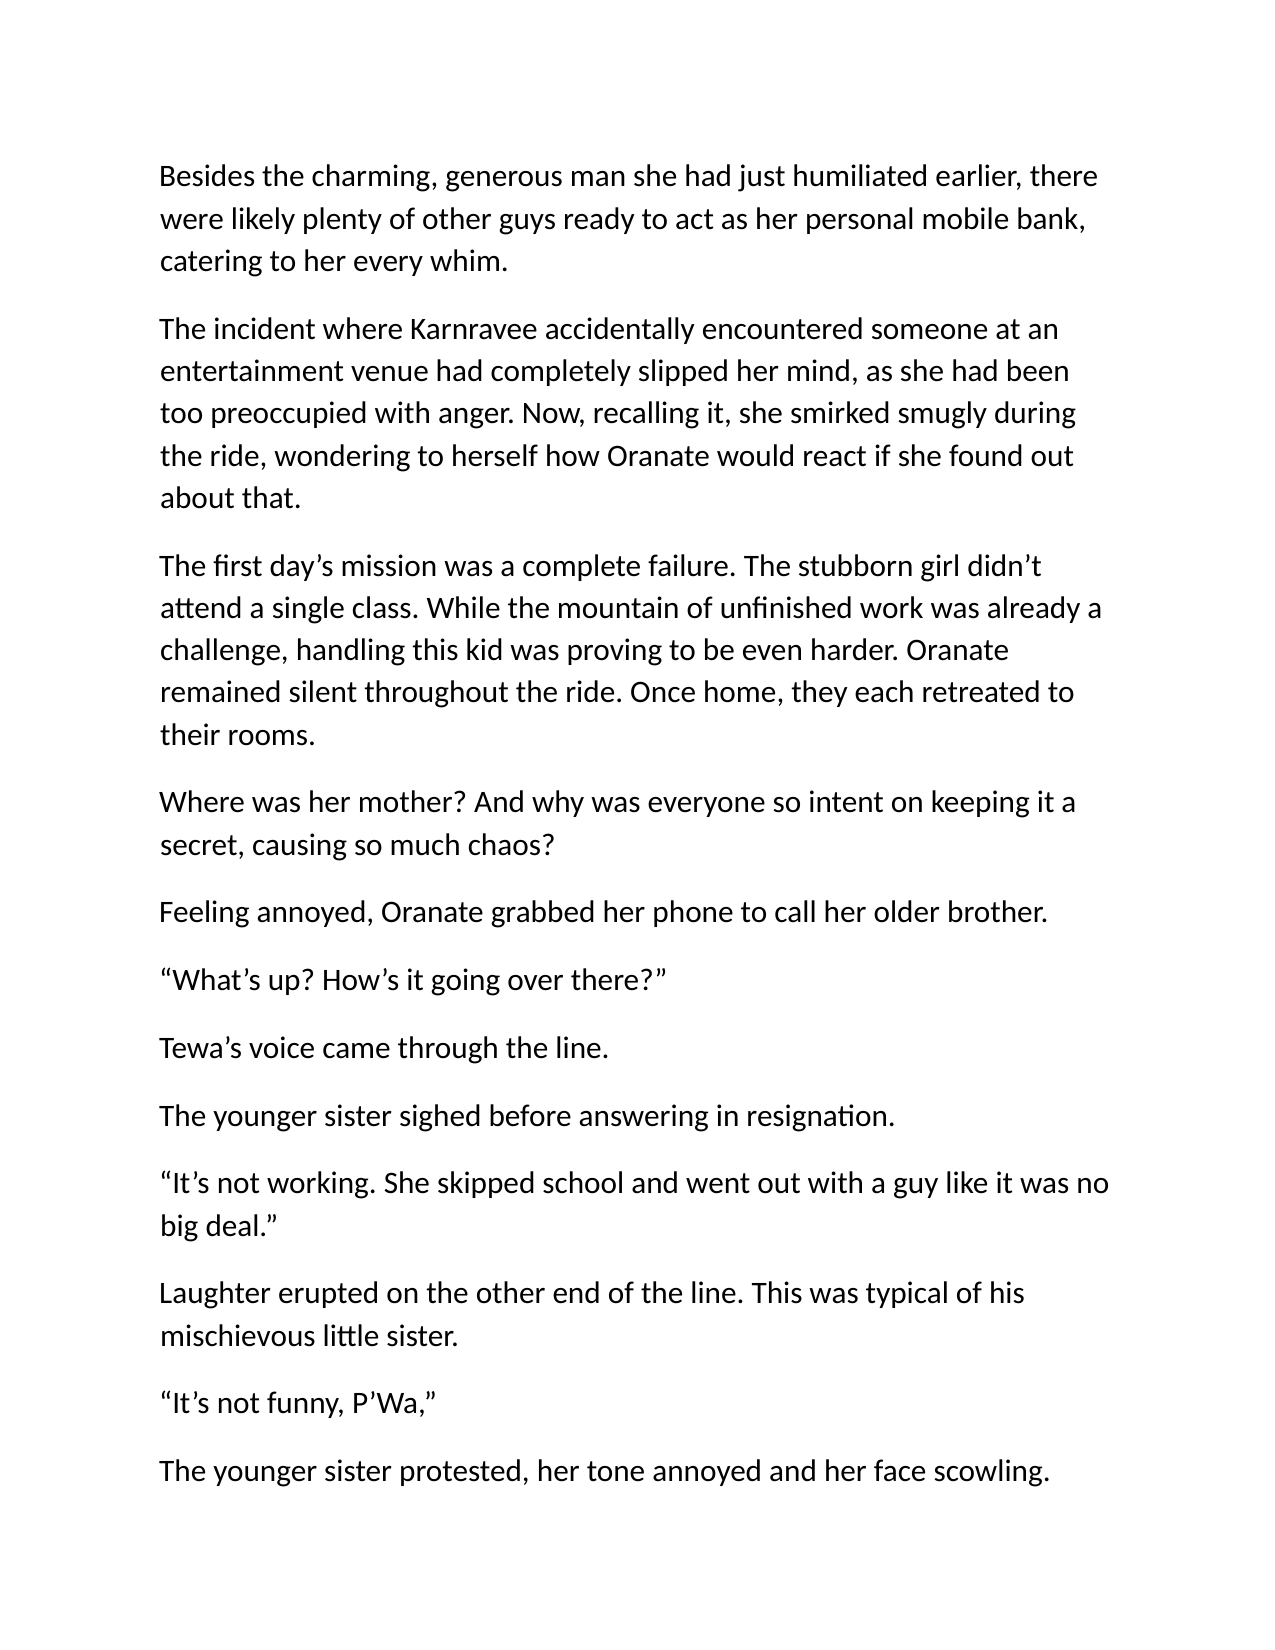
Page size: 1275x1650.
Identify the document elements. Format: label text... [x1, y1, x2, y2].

text Besides the charming, generous man she had just humiliated earlier, there were likely plenty of other guys ready to act as her personal mobile bank, catering to her every whim. [159, 156, 1113, 279]
text Tewa’s voice came through the line. [159, 1028, 1113, 1066]
text The younger sister sighed before answering in resignation. [159, 1096, 1113, 1134]
text Laughter erupted on the other end of the line. This was typical of his mischievous little sister. [159, 1273, 1113, 1354]
text “It’s not working. She skipped school and went out with a guy like it was no big deal.” [159, 1163, 1113, 1244]
text The first day’s mission was a complete failure. The stubborn girl didn’t attend a single class. While the mountain of unfinished work was already a challenge, handling this kid was proving to be even harder. Oranate remained silent throughout the ride. Once home, they each retreated to their rooms. [159, 546, 1113, 753]
text The younger sister protested, her tone annoyed and her face scowling. [159, 1451, 1113, 1489]
text “What’s up? How’s it going over there?” [159, 960, 1113, 998]
text The incident where Karnravee accidentally encountered someone at an entertainment venue had completely slipped her mind, as she had been too preoccupied with anger. Now, recalling it, she smirked smugly during the ride, wondering to herself how Oranate would react if she found out about that. [159, 309, 1113, 516]
text Feeling annoyed, Oranate grabbed her phone to call her older brother. [159, 892, 1113, 931]
text “It’s not funny, P’Wa,” [159, 1383, 1113, 1421]
text Where was her mother? And why was everyone so intent on keeping it a secret, causing so much chaos? [159, 782, 1113, 863]
